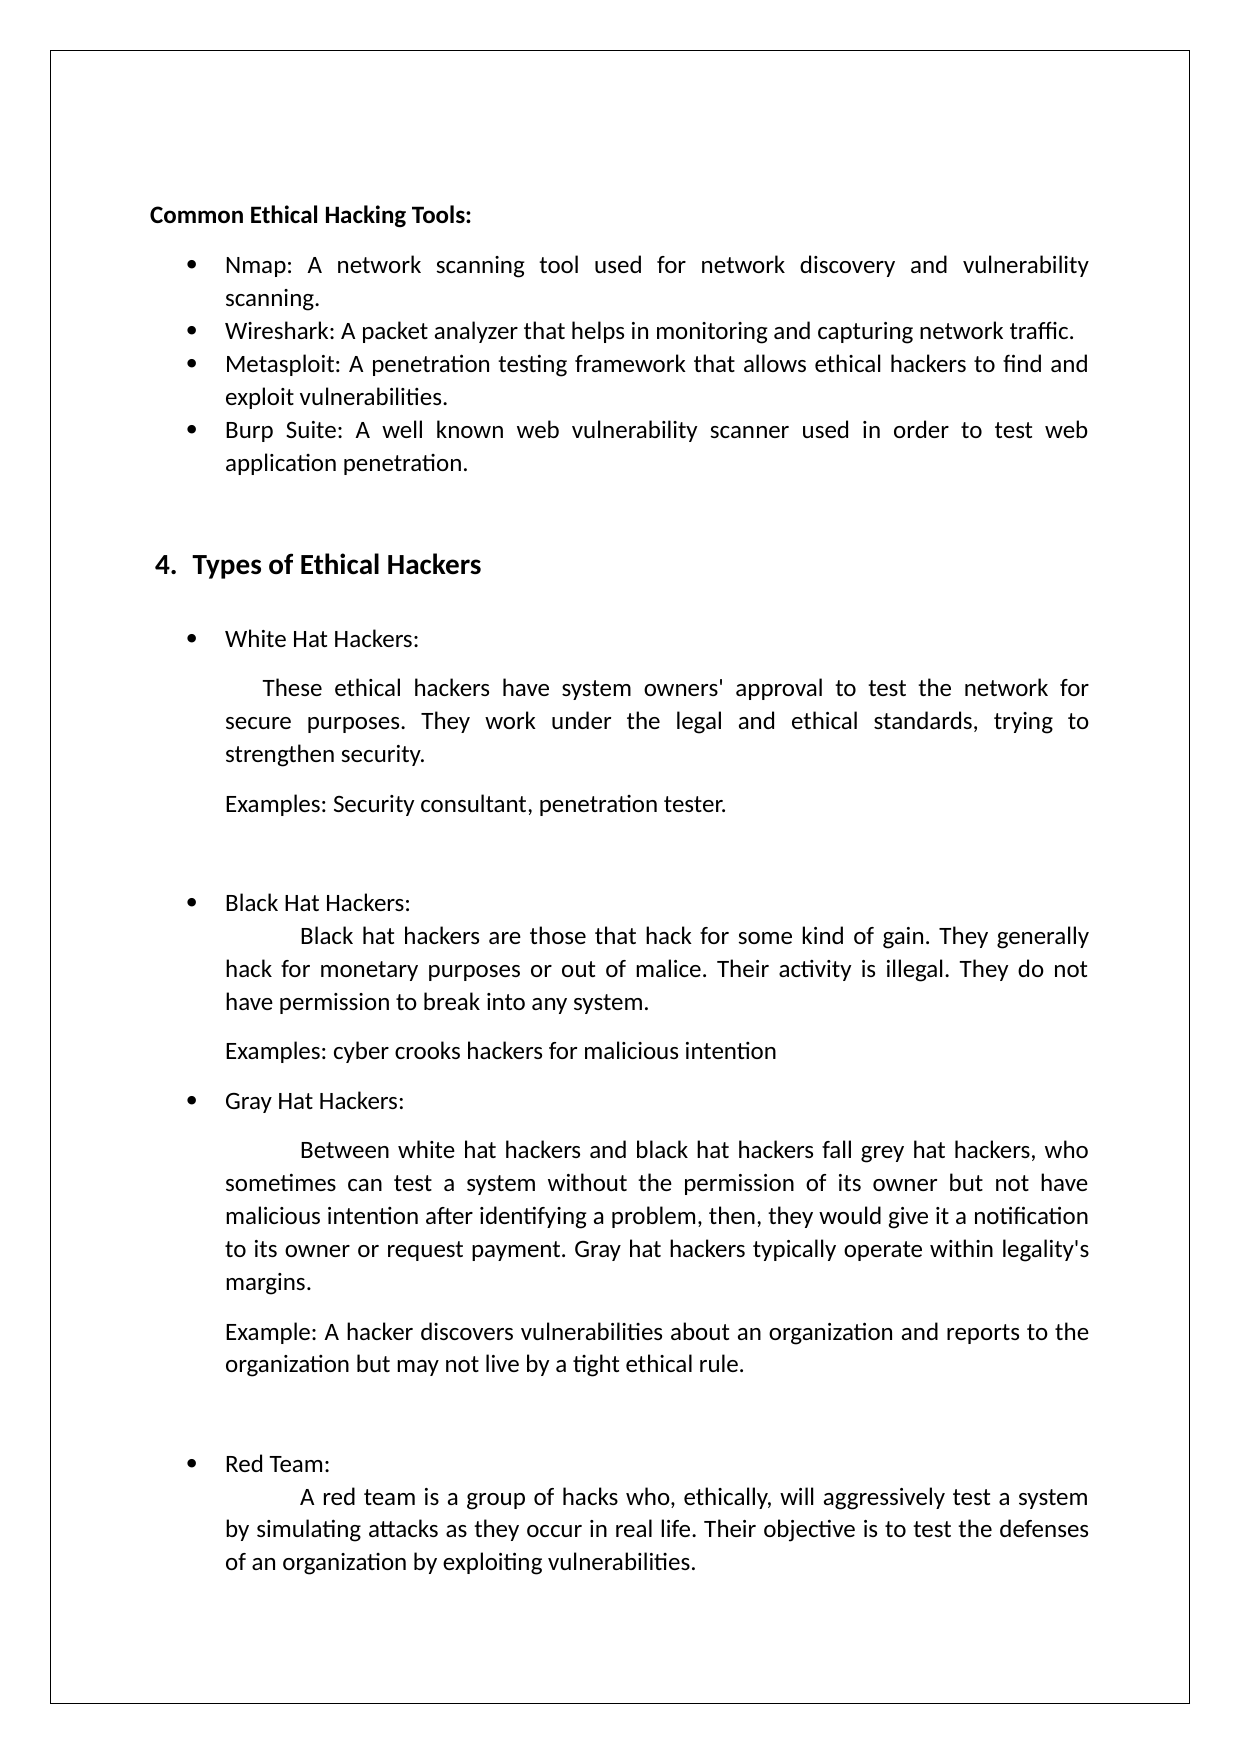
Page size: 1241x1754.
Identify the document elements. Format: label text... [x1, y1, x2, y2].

list Black hat hackers are those that hack for some kind of gain. They generally hack for monetary purposes or out of malice. Their activity is illegal. They do not have permission to break into any system. [225, 920, 1090, 1016]
list Types of Ethical Hackers [155, 546, 1090, 581]
text Examples: cyber crooks hackers for malicious intention [150, 1035, 1090, 1066]
list Burp Suite: A well known web vulnerability scanner used in order to test web application penetration. [187, 414, 1090, 477]
list Black Hat Hackers: [187, 887, 1090, 917]
text Common Ethical Hacking Tools: [150, 199, 1090, 230]
list Gray Hat Hackers: [187, 1085, 1090, 1115]
list Example: A hacker discovers vulnerabilities about an organization and reports to the organization but may not live by a tight ethical rule. [225, 1316, 1090, 1379]
list Wireshark: A packet analyzer that helps in monitoring and capturing network traffic. [187, 315, 1090, 346]
list White Hat Hackers: [187, 623, 1090, 653]
list Nmap: A network scanning tool used for network discovery and vulnerability scanning. [187, 249, 1090, 313]
list Red Team: [187, 1448, 1090, 1478]
text These ethical hackers have system owners' approval to test the network for secure purposes. They work under the legal and ethical standards, trying to strengthen security. [225, 672, 1090, 769]
list Metasploit: A penetration testing framework that allows ethical hackers to find and exploit vulnerabilities. [187, 348, 1090, 411]
text Between white hat hackers and black hat hackers fall grey hat hackers, who sometimes can test a system without the permission of its owner but not have malicious intention after identifying a problem, then, they would give it a notification to its owner or request payment. Gray hat hackers typically operate within legality's margins. [225, 1134, 1090, 1297]
list A red team is a group of hacks who, ethically, will aggressively test a system by simulating attacks as they occur in real life. Their objective is to test the defenses of an organization by exploiting vulnerabilities. [225, 1481, 1090, 1577]
list Examples: Security consultant, penetration tester. [225, 788, 1090, 818]
